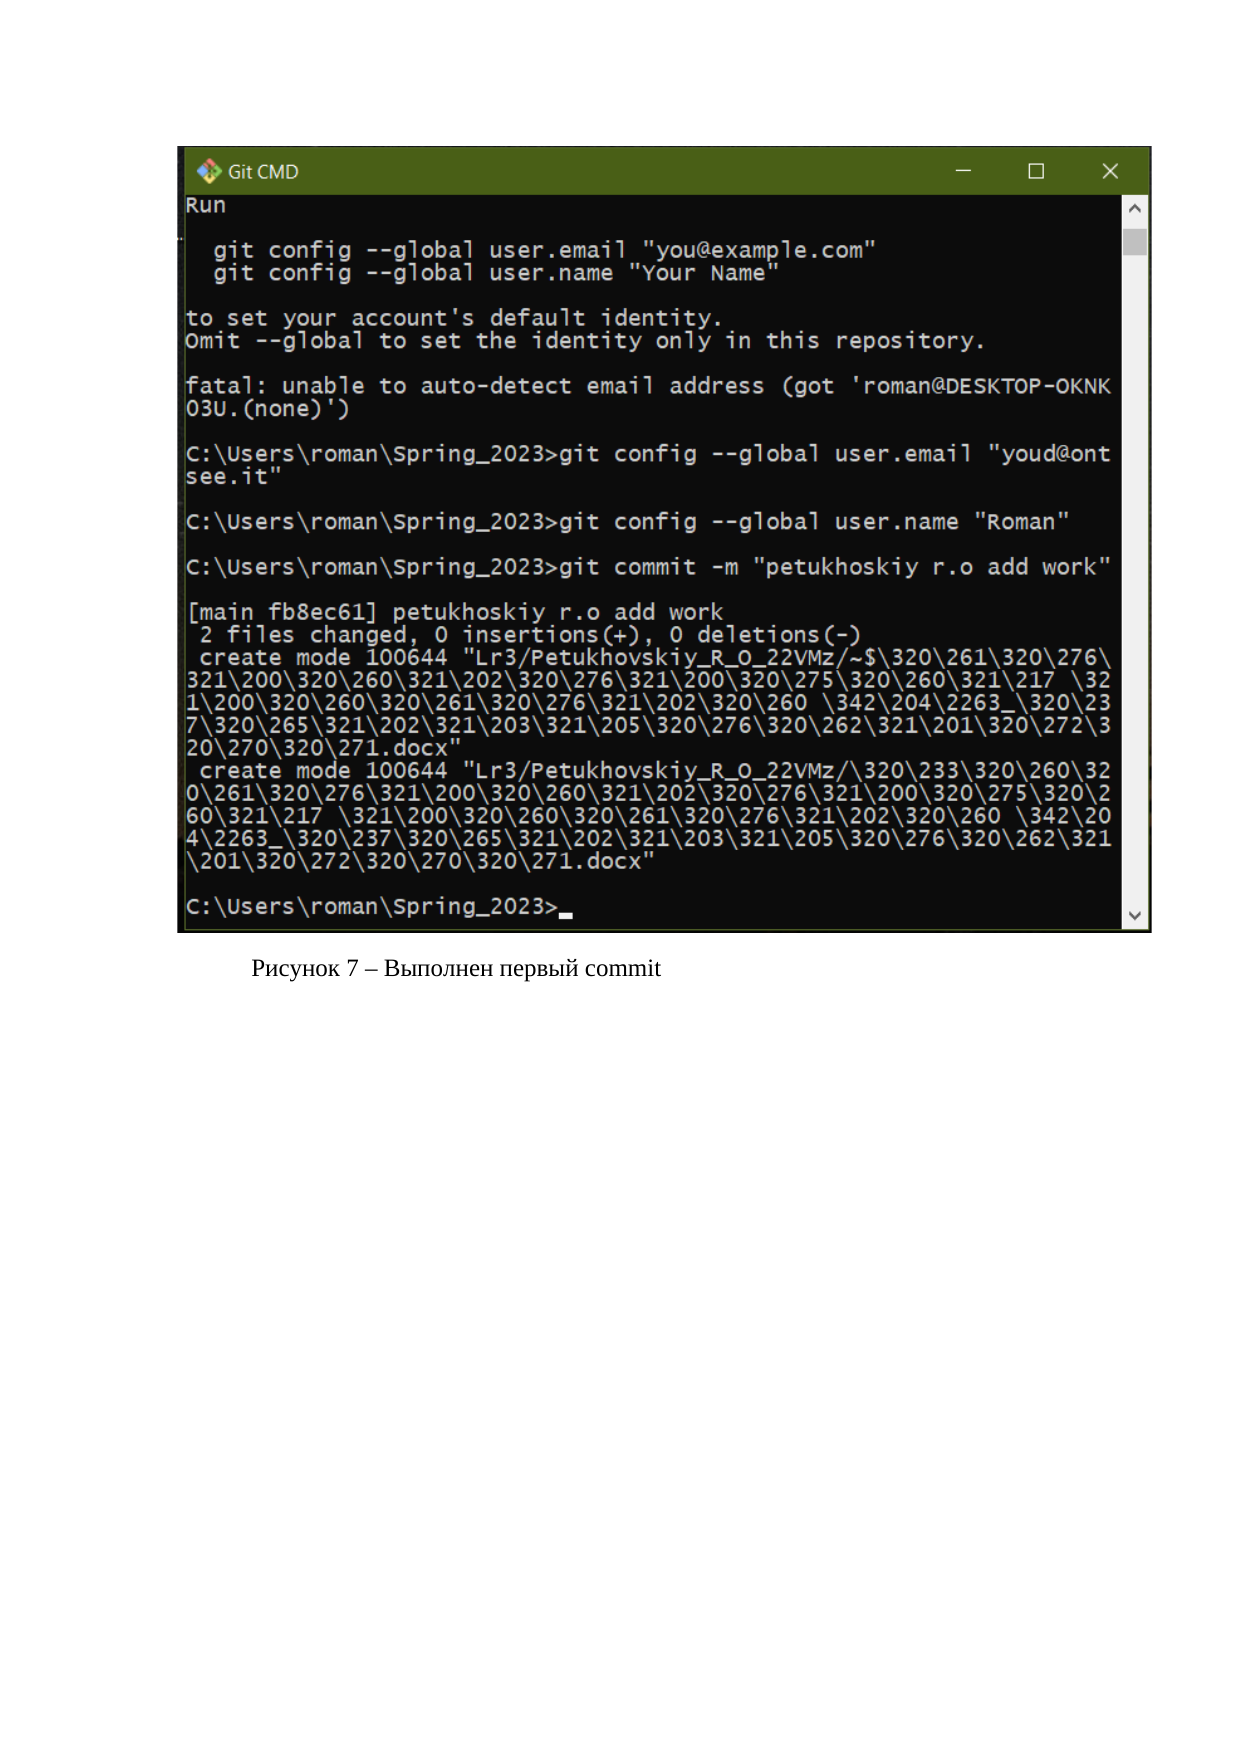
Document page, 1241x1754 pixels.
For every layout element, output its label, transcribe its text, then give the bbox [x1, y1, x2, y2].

picture [177, 146, 1152, 933]
text Рисунок 7 – Выполнен первый commit [251, 953, 1152, 982]
